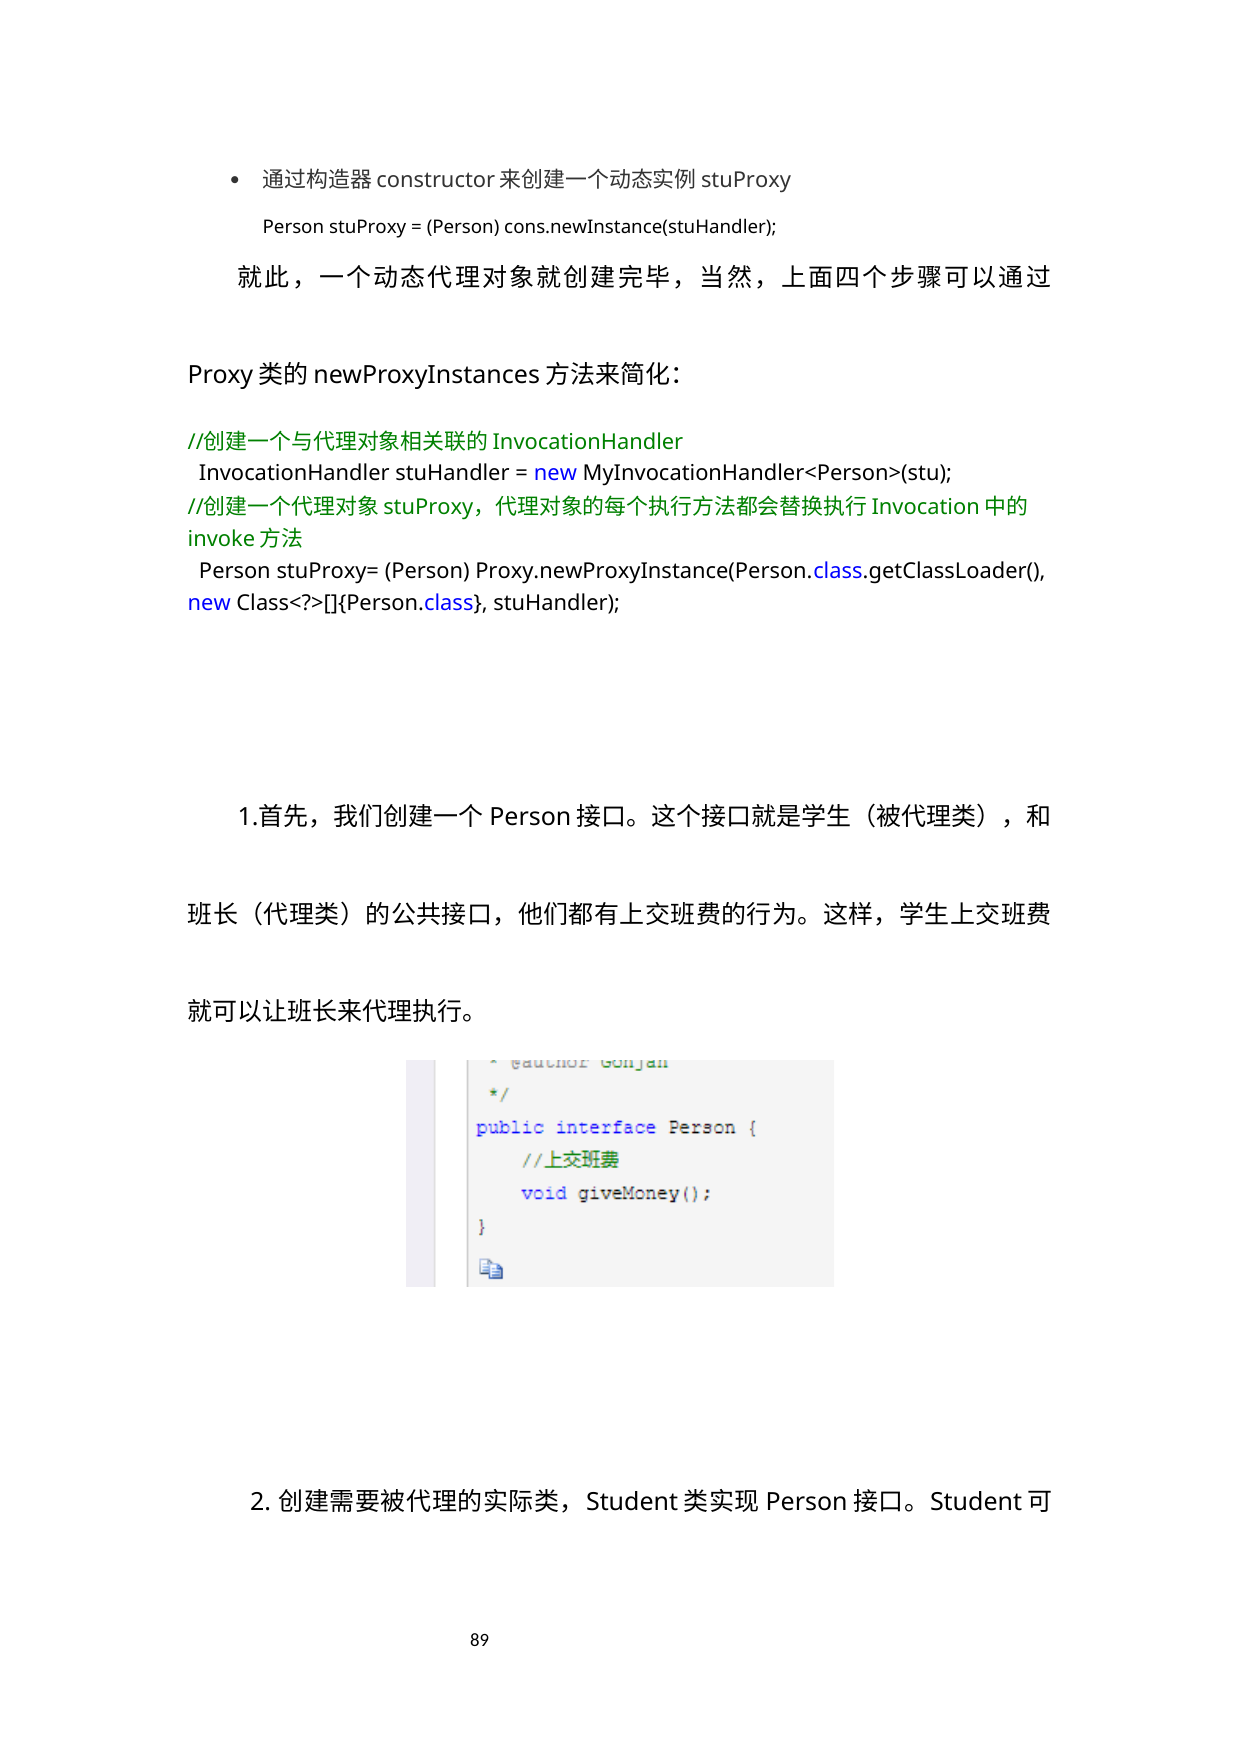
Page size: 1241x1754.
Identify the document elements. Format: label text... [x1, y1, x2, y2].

text //创建一个与代理对象相关联的InvocationHandler [187, 423, 1053, 456]
text Person stuProxy= (Person) Proxy.newProxyInstance(Person.class.getClassLoader(), new Class<?>[]{Person.class}, stuHandler); [187, 553, 1053, 618]
text InvocationHandler stuHandler = new MyInvocationHandler<Person>(stu); [187, 456, 1053, 488]
text 1.首先，我们创建一个Person接口。这个接口就是学生（被代理类），和班长（代理类）的公共接口，他们都有上交班费的行为。这样，学生上交班费就可以让班长来代理执行。 [187, 782, 1053, 1042]
list 通过构造器constructor来创建一个动态实例stuProxy [187, 162, 1053, 194]
list Person stuProxy = (Person) cons.newInstance(stuHandler); [262, 210, 1053, 243]
text 就此，一个动态代理对象就创建完毕，当然，上面四个步骤可以通过Proxy类的newProxyInstances方法来简化： [187, 243, 1053, 405]
text //创建一个代理对象stuProxy，代理对象的每个执行方法都会替换执行Invocation中的invoke方法 [187, 488, 1053, 553]
picture [406, 1060, 835, 1287]
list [225, 1467, 1053, 1532]
